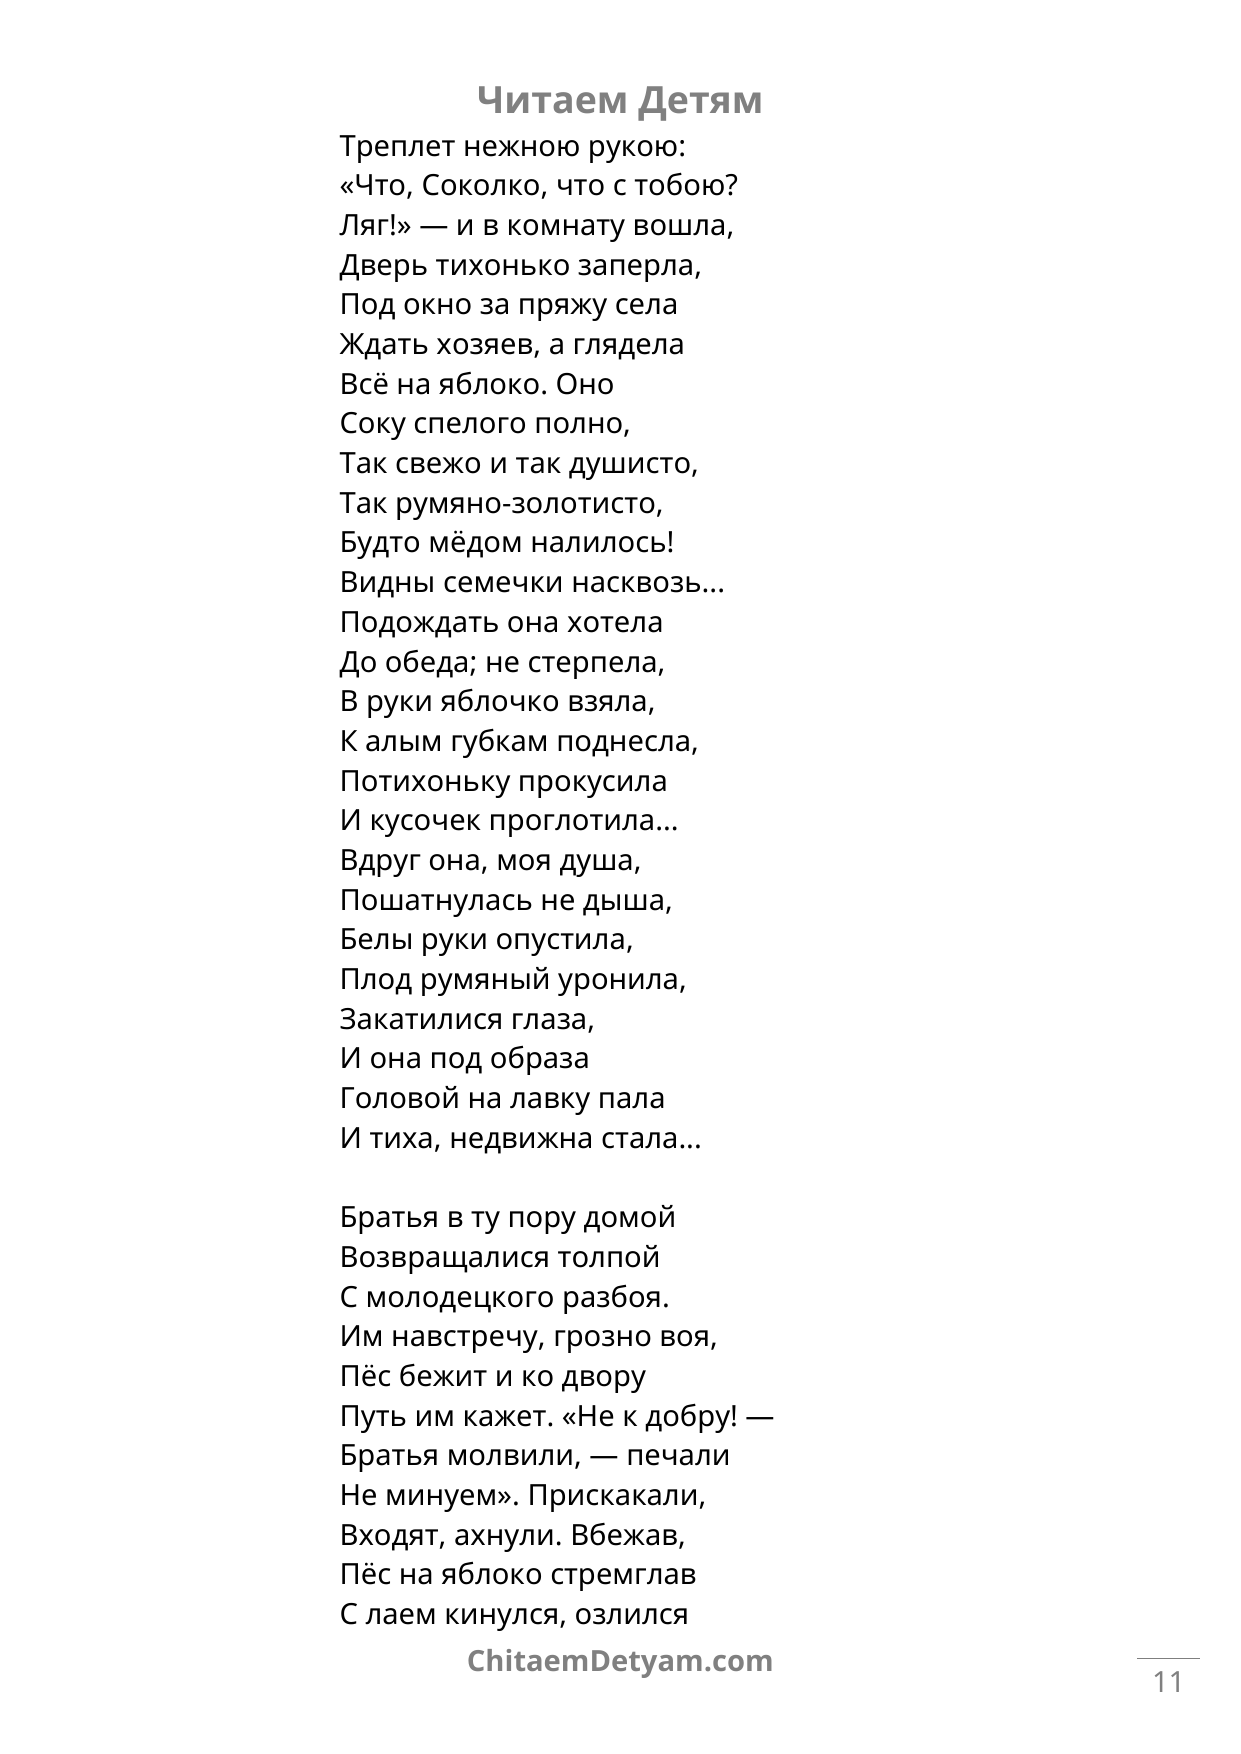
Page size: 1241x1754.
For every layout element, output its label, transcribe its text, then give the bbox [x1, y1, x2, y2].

text Видны семечки насквозь... [339, 561, 1122, 601]
text Братья молвили, — печали [339, 1434, 1122, 1474]
text Вдруг она, моя душа, [339, 839, 1122, 879]
text Возвращалися толпой [339, 1236, 1122, 1276]
text В руки яблочко взяла, [339, 681, 1122, 720]
text Дверь тихонько заперла, [339, 244, 1122, 284]
text Подождать она хотела [339, 601, 1122, 641]
text Треплет нежною рукою: [339, 125, 1122, 164]
text До обеда; не стерпела, [339, 641, 1122, 681]
text Так свежо и так душисто, [339, 442, 1122, 482]
text Под окно за пряжу села [339, 284, 1122, 323]
text Ляг!» — и в комнату вошла, [339, 204, 1122, 244]
text «Что, Соколко, что с тобою? [339, 164, 1122, 204]
text Плод румяный уронила, [339, 958, 1122, 998]
text К алым губкам поднесла, [339, 720, 1122, 760]
text И она под образа [339, 1038, 1122, 1077]
text Головой на лавку пала [339, 1077, 1122, 1117]
text С лаем кинулся, озлился [339, 1593, 1122, 1633]
text Им навстречу, грозно воя, [339, 1316, 1122, 1355]
text Закатилися глаза, [339, 998, 1122, 1038]
text Не минуем». Прискакали, [339, 1474, 1122, 1514]
text Ждать хозяев, а глядела [339, 323, 1122, 363]
text Соку спелого полно, [339, 403, 1122, 442]
text Путь им кажет. «Не к добру! — [339, 1395, 1122, 1434]
text Белы руки опустила, [339, 919, 1122, 958]
text Пёс бежит и ко двору [339, 1355, 1122, 1395]
text Пошатнулась не дыша, [339, 879, 1122, 919]
text Пёс на яблоко стремглав [339, 1554, 1122, 1593]
text С молодецкого разбоя. [339, 1276, 1122, 1316]
text Братья в ту пору домой [339, 1196, 1122, 1236]
text Всё на яблоко. Оно [339, 363, 1122, 403]
text Будто мёдом налилось! [339, 522, 1122, 561]
text Входят, ахнули. Вбежав, [339, 1514, 1122, 1554]
text И тиха, недвижна стала... [339, 1117, 1122, 1157]
text И кусочек проглотила... [339, 799, 1122, 839]
text Так румяно-золотисто, [339, 482, 1122, 522]
text Потихоньку прокусила [339, 760, 1122, 799]
